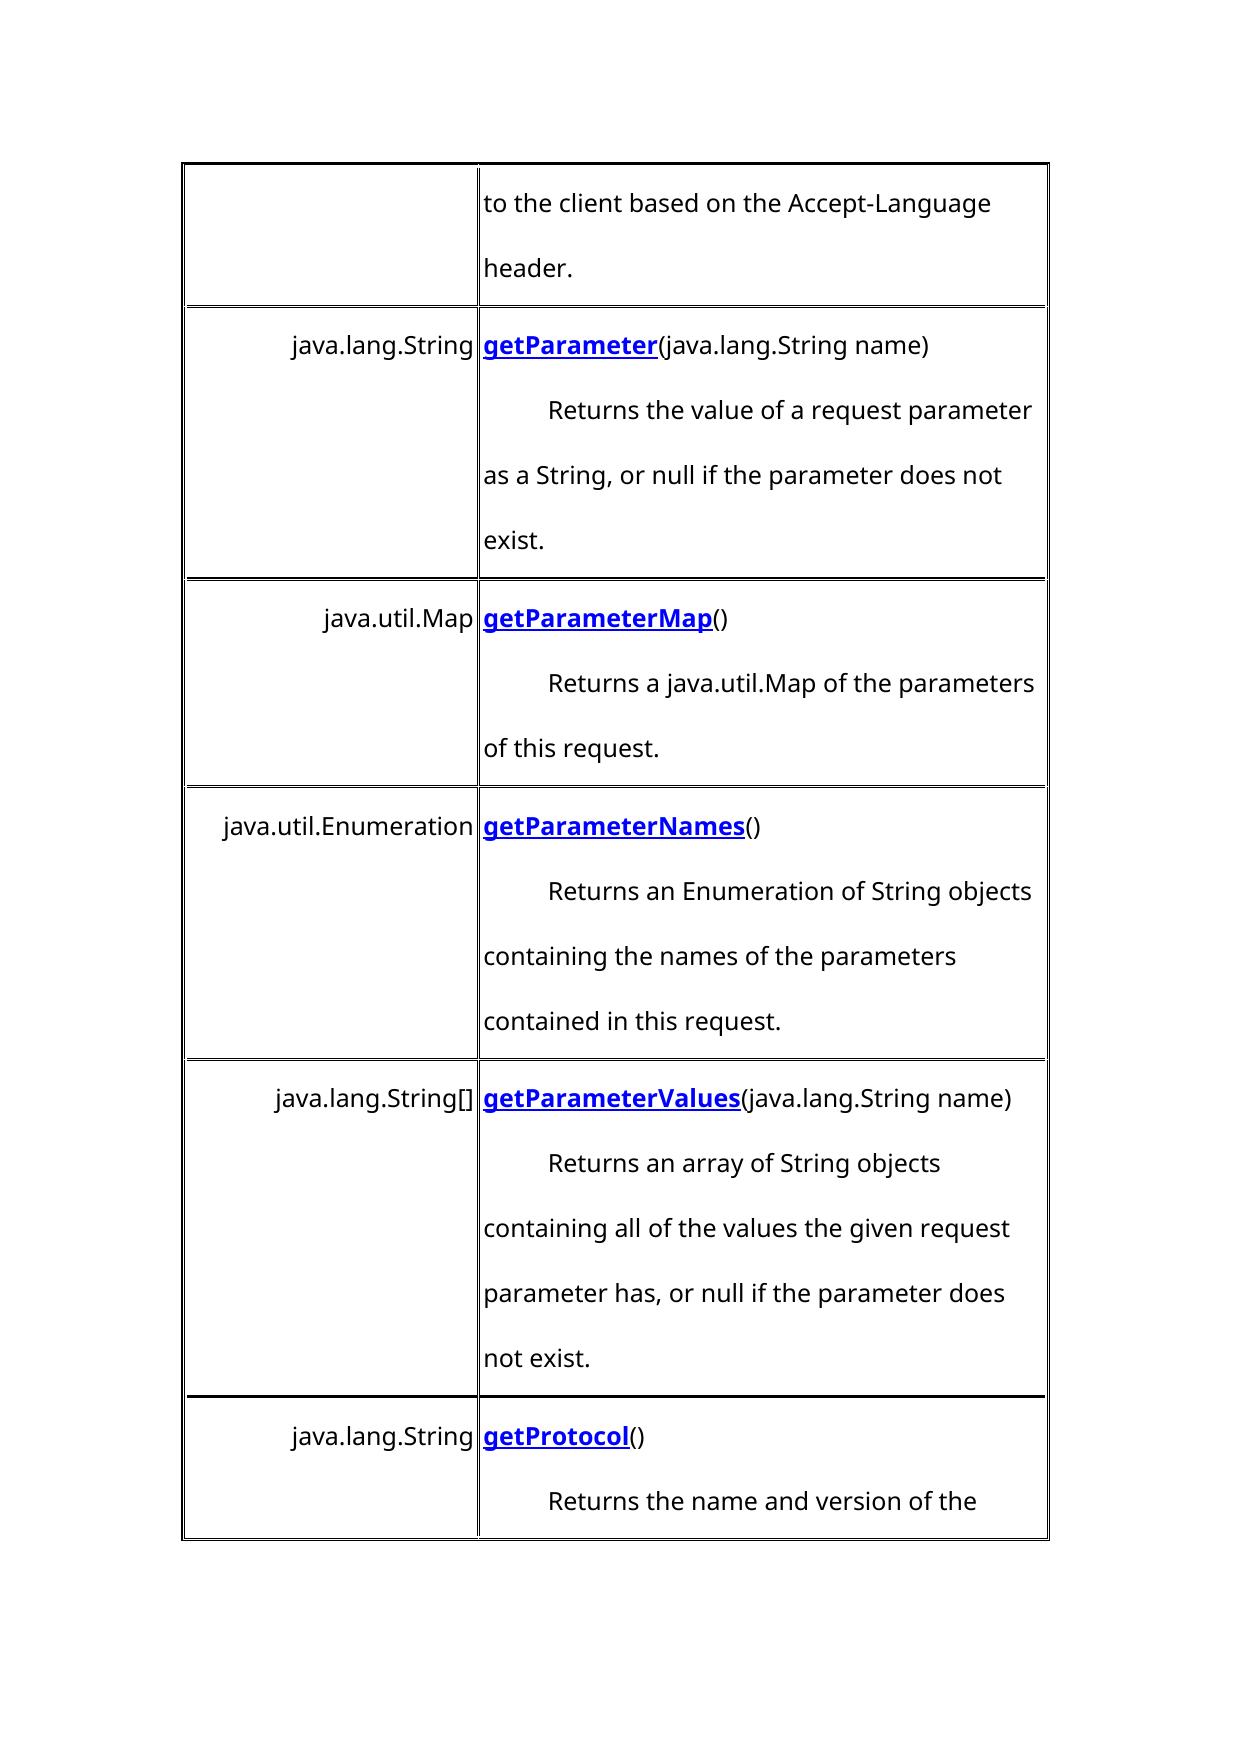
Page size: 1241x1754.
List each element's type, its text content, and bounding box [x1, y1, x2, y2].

table_cell java.lang.String [185, 305, 477, 577]
table_cell java.util.Enumeration [183, 785, 478, 1057]
table_cell getParameterValues(java.lang.String name) Returns an array of String objects containing all of the values the given request parameter has, or null if the parameter does not exist. [480, 1058, 1047, 1395]
table_cell getParameterNames() Returns an Enumeration of String objects containing the names of the parameters contained in this request. [479, 785, 1048, 1057]
table_cell getParameter(java.lang.String name) Returns the value of a request parameter as a String, or null if the parameter does not exist. [480, 305, 1047, 577]
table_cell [479, 165, 1047, 304]
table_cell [479, 1395, 1047, 1538]
table_cell java.lang.String[] [185, 1058, 477, 1395]
table_cell java.lang.String [185, 1395, 478, 1538]
table_cell getParameterMap() Returns a java.util.Map of the parameters of this request. [480, 577, 1047, 785]
table_cell java.util.Map [185, 577, 477, 785]
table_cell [185, 165, 478, 304]
